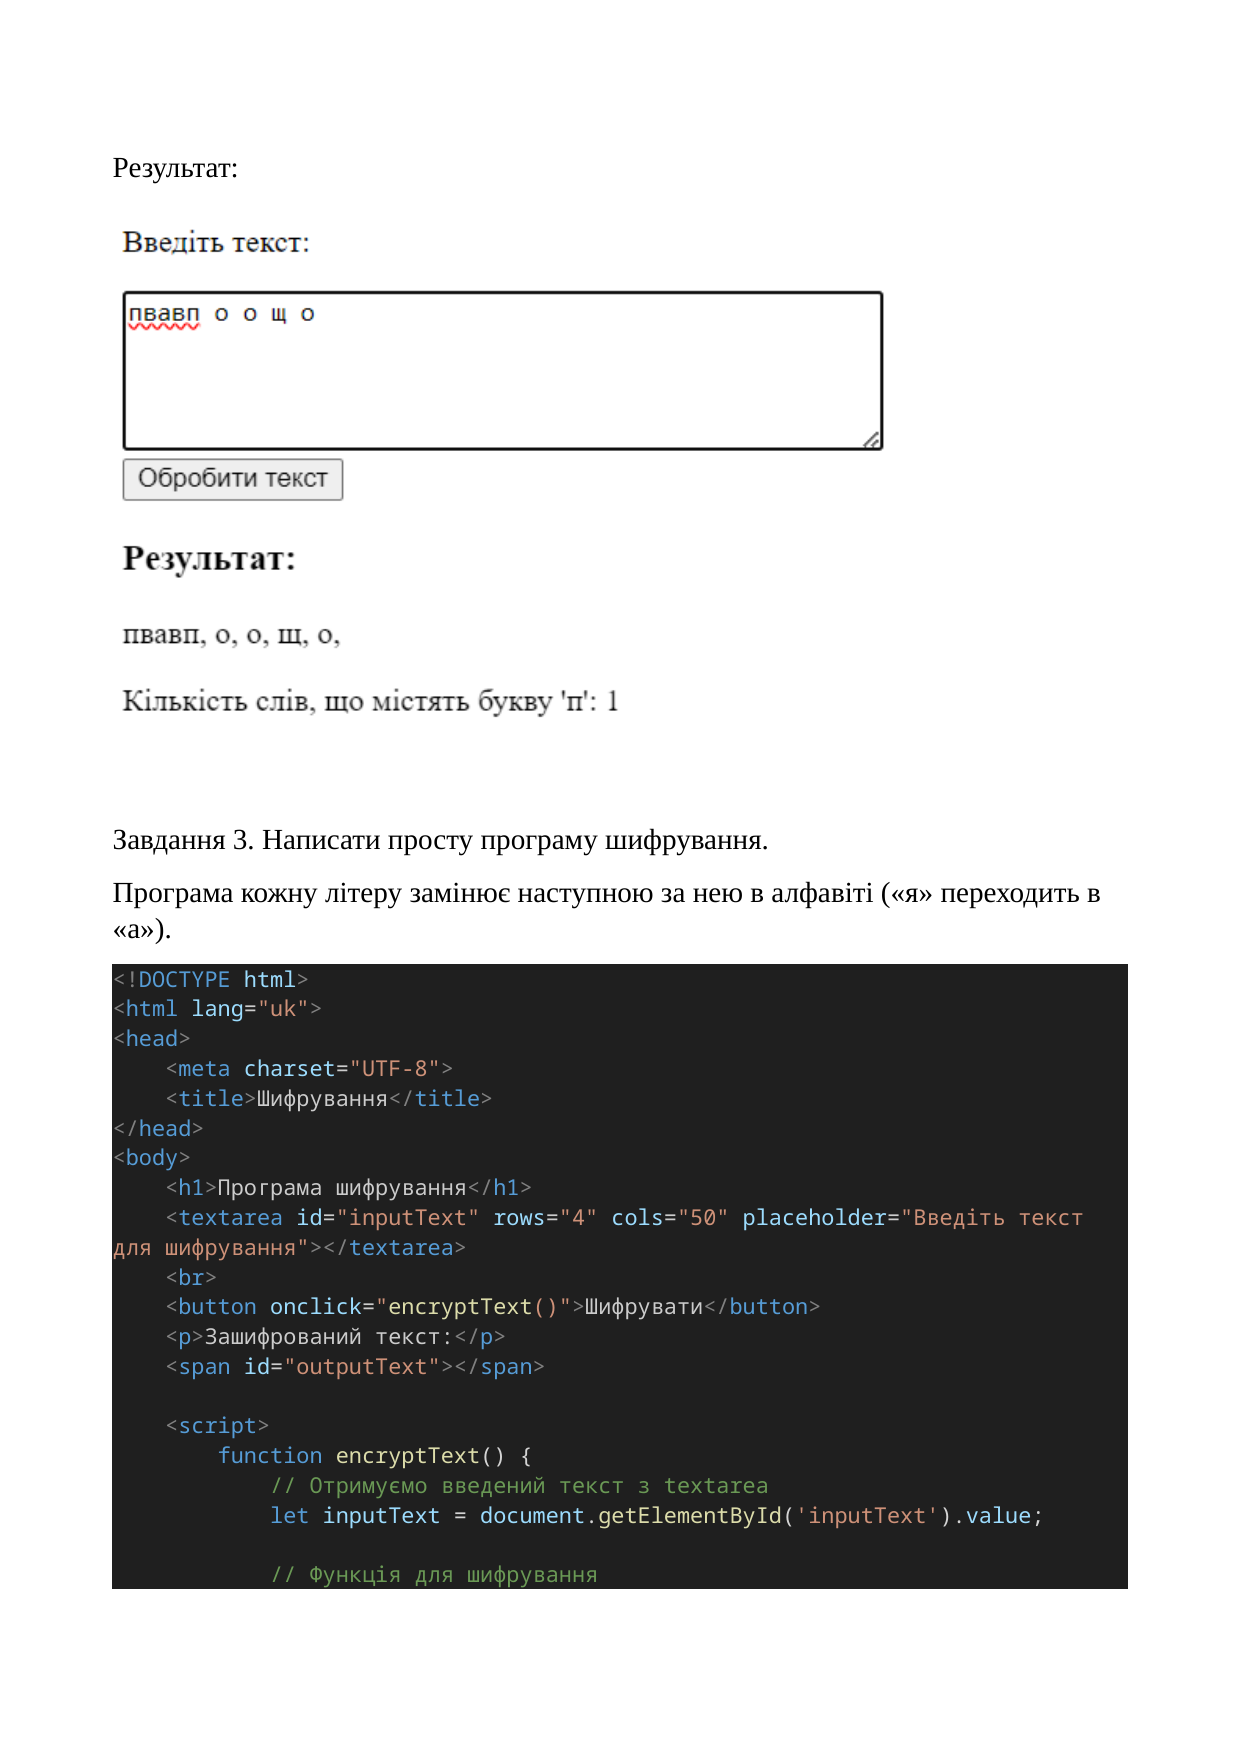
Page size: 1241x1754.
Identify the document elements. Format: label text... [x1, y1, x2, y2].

text Завдання 3. Написати просту програму шифрування. [112, 822, 1128, 855]
text <button onclick="encryptText()">Шифрувати</button> [112, 1291, 1128, 1321]
text function encryptText() { [112, 1440, 1128, 1470]
text <h1>Програма шифрування</h1> [112, 1172, 1128, 1202]
text <meta charset="UTF-8"> [112, 1053, 1128, 1083]
text Програма кожну літеру замінює наступною за нею в алфавіті («я» переходить в «а»). [112, 875, 1128, 944]
text <br> [112, 1262, 1128, 1291]
text // Отримуємо введений текст з textarea [112, 1470, 1128, 1500]
text <script> [112, 1411, 1128, 1440]
text </head> [112, 1113, 1128, 1142]
text <p>Зашифрований текст:</p> [112, 1321, 1128, 1351]
text // Функція для шифрування [112, 1559, 1128, 1589]
text <textarea id="inputText" rows="4" cols="50" placeholder="Введіть текст для шифрування"></textarea> [112, 1202, 1128, 1262]
text let inputText = document.getElementById('inputText').value; [112, 1500, 1128, 1530]
text <span id="outputText"></span> [112, 1351, 1128, 1381]
text <html lang="uk"> [112, 993, 1128, 1023]
text <title>Шифрування</title> [112, 1083, 1128, 1113]
text Результат: [112, 150, 1128, 183]
text <body> [112, 1142, 1128, 1172]
text <!DOCTYPE html> [112, 964, 1128, 993]
text <head> [112, 1023, 1128, 1053]
picture [112, 202, 929, 750]
